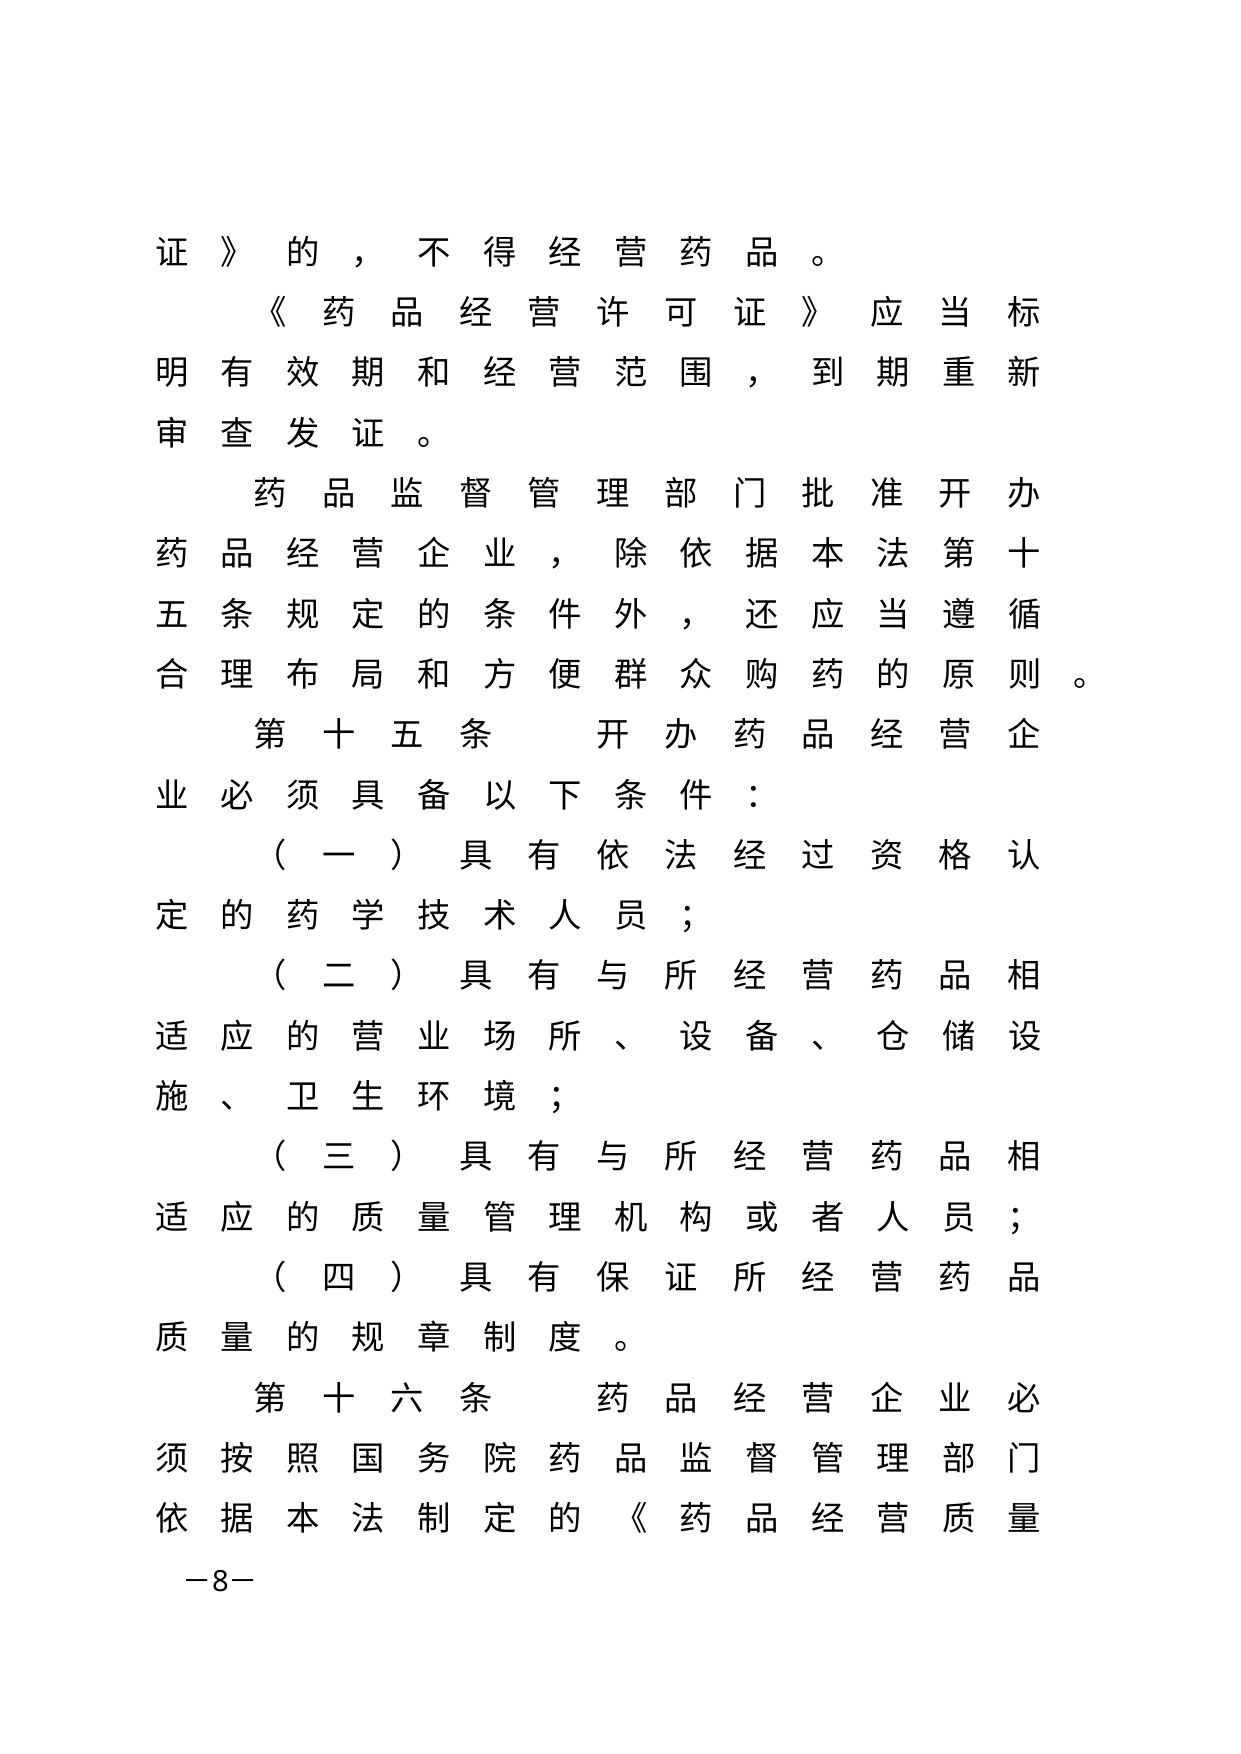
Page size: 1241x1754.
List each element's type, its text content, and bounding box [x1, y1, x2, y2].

text 第十五条 开办药品经营企业必须具备以下条件： [155, 702, 1073, 823]
text 第十四条 开办药品批发企业，须经企业所在地省、自治区、直辖市人民政府药品监督管理部门批准并发给《药品经营许可证》；开办药品零售企业，须经企业所在地县级以上地方药品监督管理部门批准并发给《药品经营许可证》。无《药品经营许可证》的，不得经营药品。 [155, 219, 1073, 280]
text （四）具有保证所经营药品质量的规章制度。 [155, 1245, 1073, 1365]
text （三）具有与所经营药品相适应的质量管理机构或者人员； [155, 1124, 1073, 1245]
text （二）具有与所经营药品相适应的营业场所、设备、仓储设施、卫生环境； [155, 943, 1073, 1124]
text 《药品经营许可证》应当标明有效期和经营范围，到期重新审查发证。 [155, 280, 1073, 461]
text 药品监督管理部门批准开办药品经营企业，除依据本法第十五条规定的条件外，还应当遵循合理布局和方便群众购药的原则。 [155, 461, 1073, 702]
text 第十六条 药品经营企业必须按照国务院药品监督管理部门依据本法制定的《药品经营质量管理规范》经营药品。药品监督管理部门按照规定对药品经营企业是否符合《药品经营质量管理规范》的要求进行认证；对认证合格的，发给认证证书。 [155, 1365, 1073, 1546]
text （一）具有依法经过资格认定的药学技术人员； [155, 823, 1073, 943]
